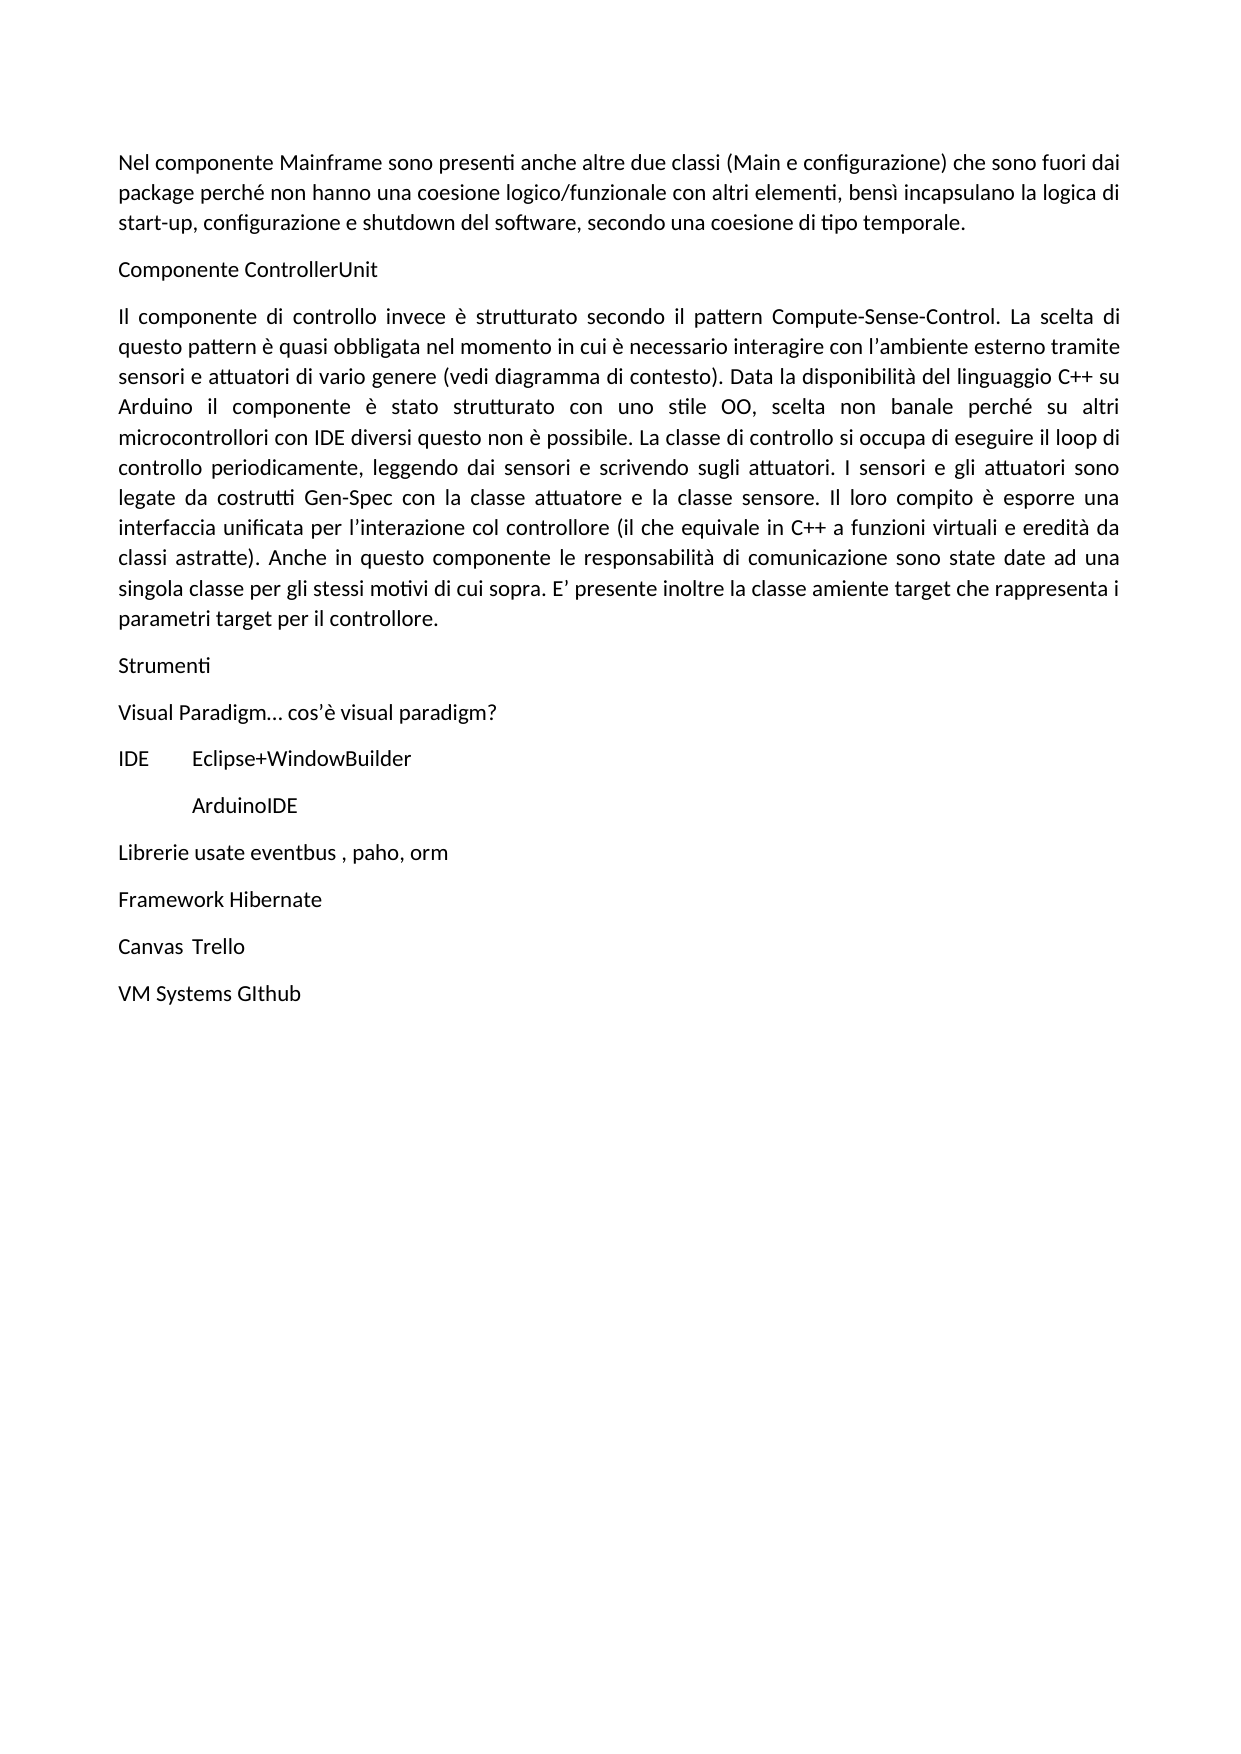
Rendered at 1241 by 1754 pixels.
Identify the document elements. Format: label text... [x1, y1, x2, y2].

text IDE Eclipse+WindowBuilder [118, 744, 1122, 772]
text Visual Paradigm… cos’è visual paradigm? [118, 698, 1122, 726]
text Canvas Trello [118, 932, 1122, 960]
text Strumenti [118, 651, 1122, 679]
text Librerie usate eventbus , paho, orm [118, 838, 1122, 866]
text ArduinoIDE [118, 791, 1122, 819]
text Framework Hibernate [118, 885, 1122, 913]
text VM Systems GIthub [118, 979, 1122, 1007]
text Componente ControllerUnit [118, 255, 1122, 283]
